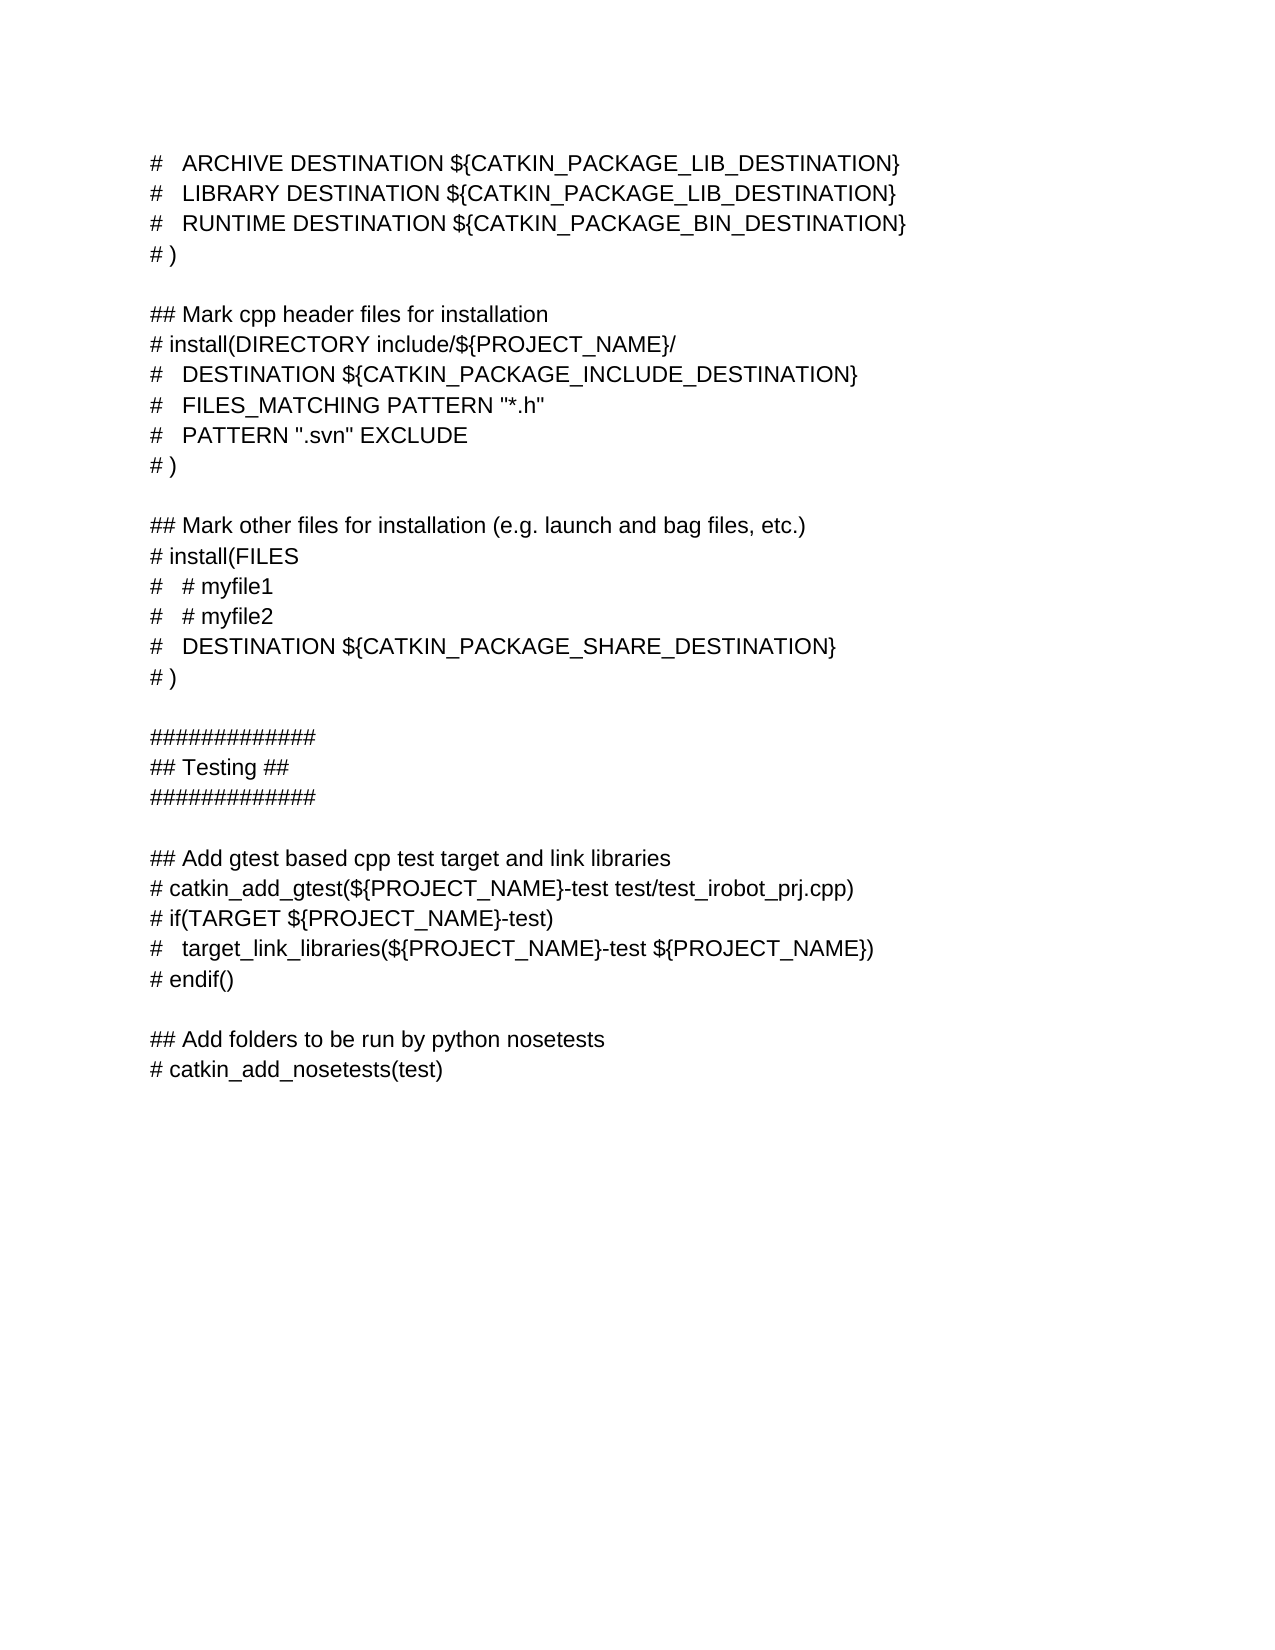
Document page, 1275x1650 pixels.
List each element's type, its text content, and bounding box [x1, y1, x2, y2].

text # catkin_add_nosetests(test) [150, 1056, 1125, 1083]
text ############# [150, 784, 1125, 811]
text # endif() [150, 966, 1125, 992]
text # ) [150, 663, 1125, 690]
text ## Add folders to be run by python nosetests [150, 1026, 1125, 1052]
text # install(FILES [150, 543, 1125, 569]
text # # myfile2 [150, 603, 1125, 629]
text # install(DIRECTORY include/${PROJECT_NAME}/ [150, 331, 1125, 358]
text # catkin_add_gtest(${PROJECT_NAME}-test test/test_irobot_prj.cpp) [150, 875, 1125, 901]
text # target_link_libraries(${PROJECT_NAME}-test ${PROJECT_NAME}) [150, 935, 1125, 962]
text # if(TARGET ${PROJECT_NAME}-test) [150, 905, 1125, 932]
text # LIBRARY DESTINATION ${CATKIN_PACKAGE_LIB_DESTINATION} [150, 180, 1125, 207]
text # RUNTIME DESTINATION ${CATKIN_PACKAGE_BIN_DESTINATION} [150, 210, 1125, 237]
text # ARCHIVE DESTINATION ${CATKIN_PACKAGE_LIB_DESTINATION} [150, 150, 1125, 176]
text # PATTERN ".svn" EXCLUDE [150, 422, 1125, 448]
text # FILES_MATCHING PATTERN "*.h" [150, 392, 1125, 418]
text # DESTINATION ${CATKIN_PACKAGE_INCLUDE_DESTINATION} [150, 361, 1125, 388]
text # ) [150, 241, 1125, 267]
text ############# [150, 724, 1125, 750]
text # ) [150, 452, 1125, 478]
text ## Mark other files for installation (e.g. launch and bag files, etc.) [150, 512, 1125, 539]
text ## Mark cpp header files for installation [150, 301, 1125, 327]
text ## Testing ## [150, 754, 1125, 781]
text ## Add gtest based cpp test target and link libraries [150, 845, 1125, 871]
text # # myfile1 [150, 573, 1125, 599]
text # DESTINATION ${CATKIN_PACKAGE_SHARE_DESTINATION} [150, 633, 1125, 660]
